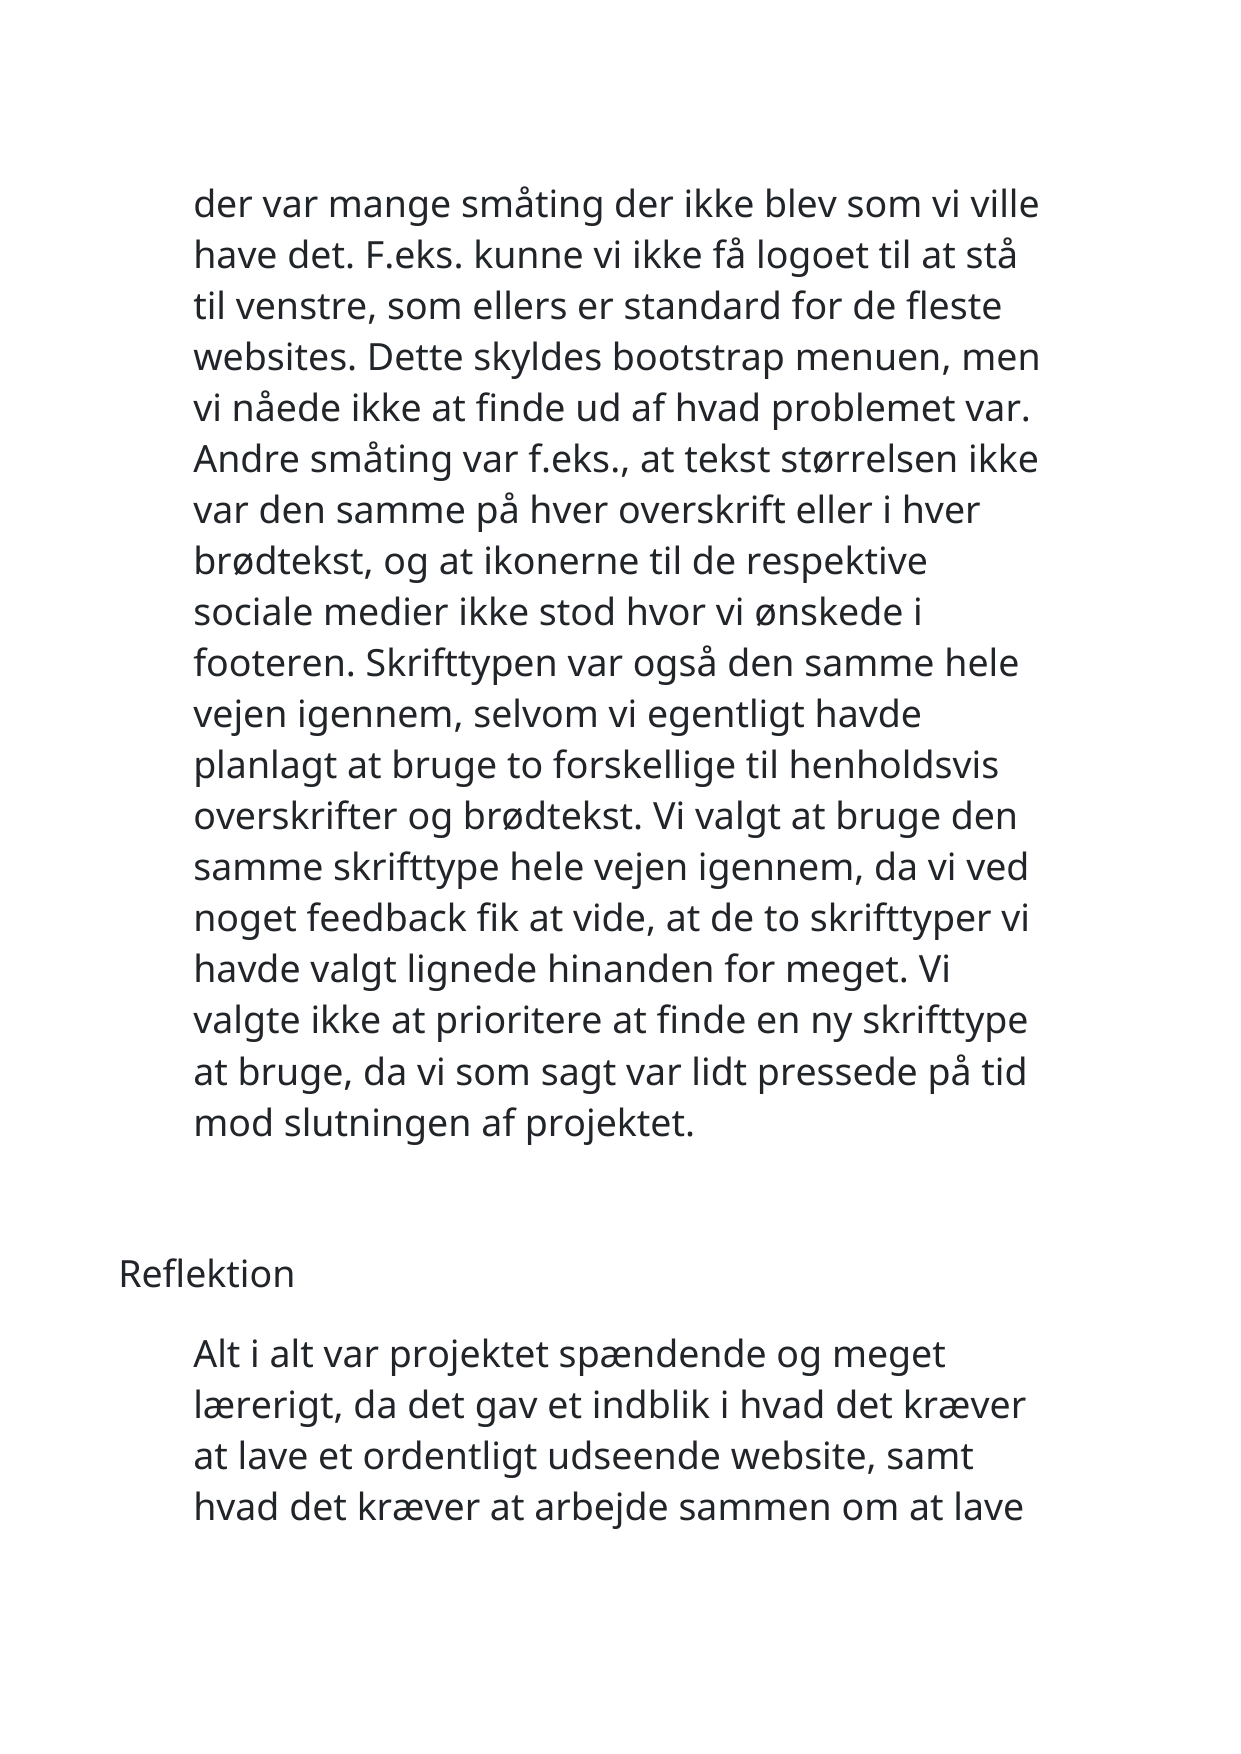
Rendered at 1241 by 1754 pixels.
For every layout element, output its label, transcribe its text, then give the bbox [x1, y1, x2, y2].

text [193, 1327, 1047, 1531]
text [193, 177, 1047, 1147]
text Reflektion [118, 1247, 1122, 1298]
